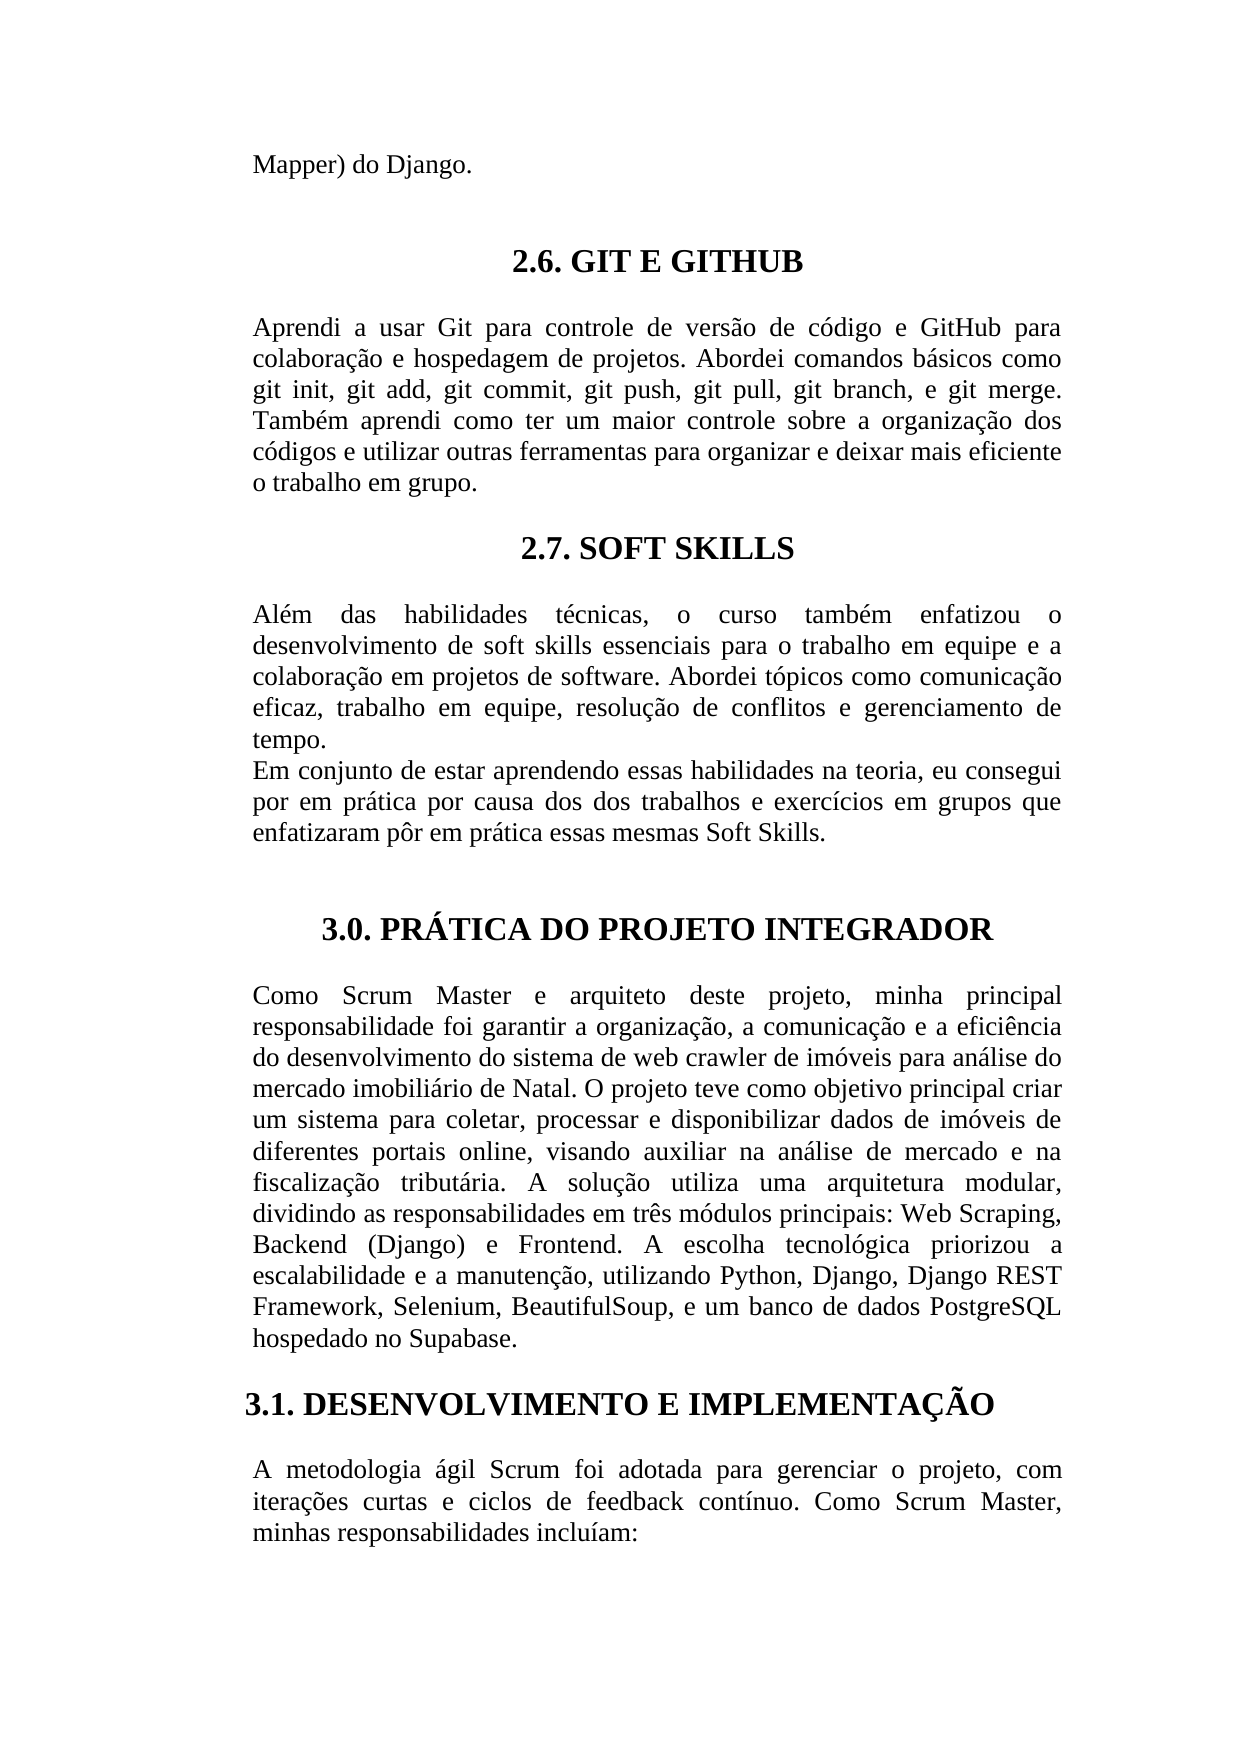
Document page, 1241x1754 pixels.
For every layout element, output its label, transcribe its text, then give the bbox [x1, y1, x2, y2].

text Aprendi a usar Git para controle de versão de código e GitHub para colaboração e hospedagem de projetos. Abordei comandos básicos como git init, git add, git commit, git push, git pull, git branch, e git merge. Também aprendi como ter um maior controle sobre a organização dos códigos e utilizar outras ferramentas para organizar e deixar mais eficiente o trabalho em grupo. [252, 311, 1063, 497]
text 2.6. GIT E GITHUB [252, 241, 1063, 279]
text Em conjunto de estar aprendendo essas habilidades na teoria, eu consegui por em prática por causa dos dos trabalhos e exercícios em grupos que enfatizaram pôr em prática essas mesmas Soft Skills. [252, 754, 1063, 847]
text 2.7. SOFT SKILLS [252, 529, 1063, 567]
text A metodologia ágil Scrum foi adotada para gerenciar o projeto, com iterações curtas e ciclos de feedback contínuo. Como Scrum Master, minhas responsabilidades incluíam: [252, 1453, 1063, 1547]
text Além das habilidades técnicas, o curso também enfatizou o desenvolvimento de soft skills essenciais para o trabalho em equipe e a colaboração em projetos de software. Abordei tópicos como comunicação eficaz, trabalho em equipe, resolução de conflitos e gerenciamento de tempo. [252, 598, 1063, 754]
text Como Scrum Master e arquiteto deste projeto, minha principal responsabilidade foi garantir a organização, a comunicação e a eficiência do desenvolvimento do sistema de web crawler de imóveis para análise do mercado imobiliário de Natal. O projeto teve como objetivo principal criar um sistema para coletar, processar e disponibilizar dados de imóveis de diferentes portais online, visando auxiliar na análise de mercado e na fiscalização tributária. A solução utiliza uma arquitetura modular, dividindo as responsabilidades em três módulos principais: Web Scraping, Backend (Django) e Frontend. A escolha tecnológica priorizou a escalabilidade e a manutenção, utilizando Python, Django, Django REST Framework, Selenium, BeautifulSoup, e um banco de dados PostgreSQL hospedado no Supabase. [252, 979, 1063, 1353]
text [252, 148, 1063, 179]
text 3.1. DESENVOLVIMENTO E IMPLEMENTAÇÃO [177, 1384, 1063, 1422]
text 3.0. PRÁTICA DO PROJETO INTEGRADOR [252, 909, 1063, 948]
